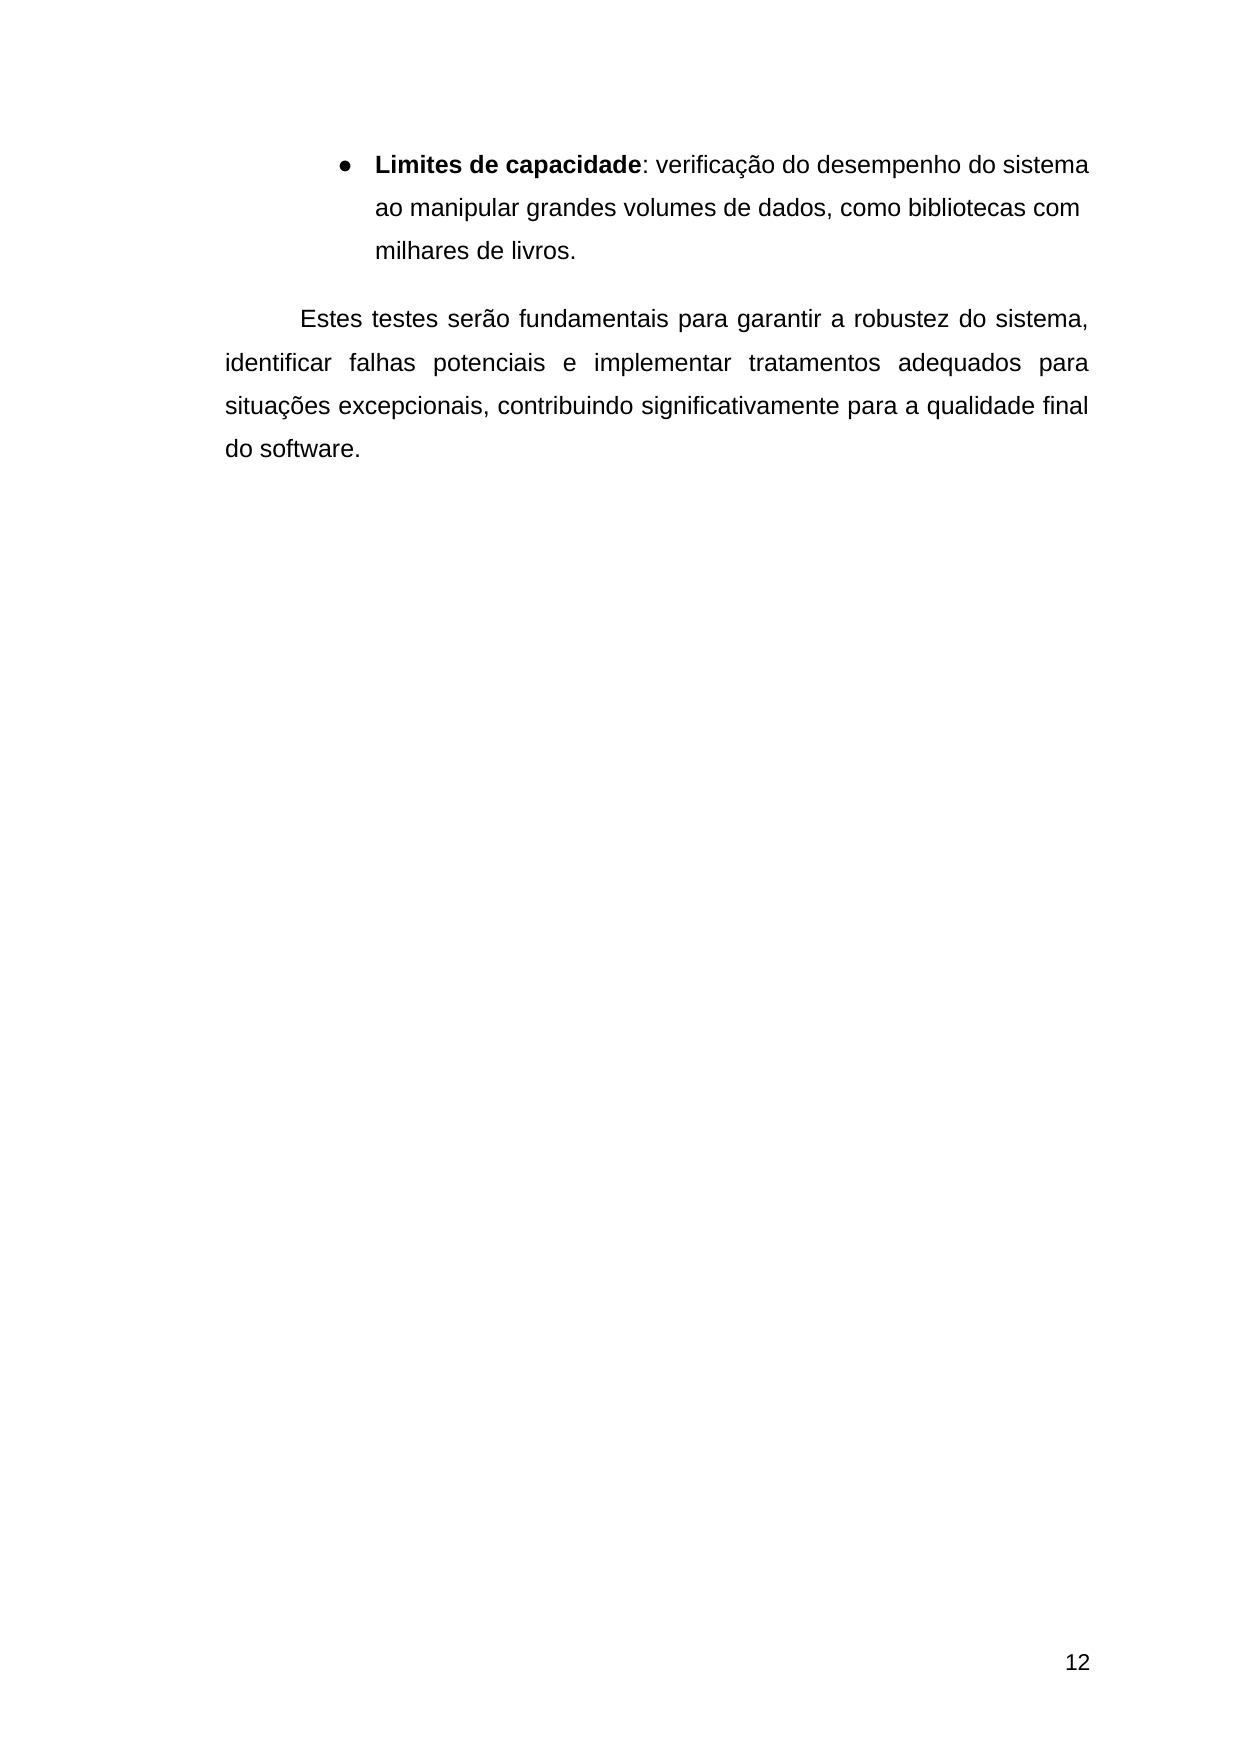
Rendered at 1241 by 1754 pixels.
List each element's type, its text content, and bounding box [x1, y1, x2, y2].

text Estes testes serão fundamentais para garantir a robustez do sistema, identificar falhas potenciais e implementar tratamentos adequados para situações excepcionais, contribuindo significativamente para a qualidade final do software. [225, 304, 1090, 462]
list Limites de capacidade: verificação do desempenho do sistema ao manipular grandes volumes de dados, como bibliotecas com milhares de livros. [337, 150, 1090, 265]
